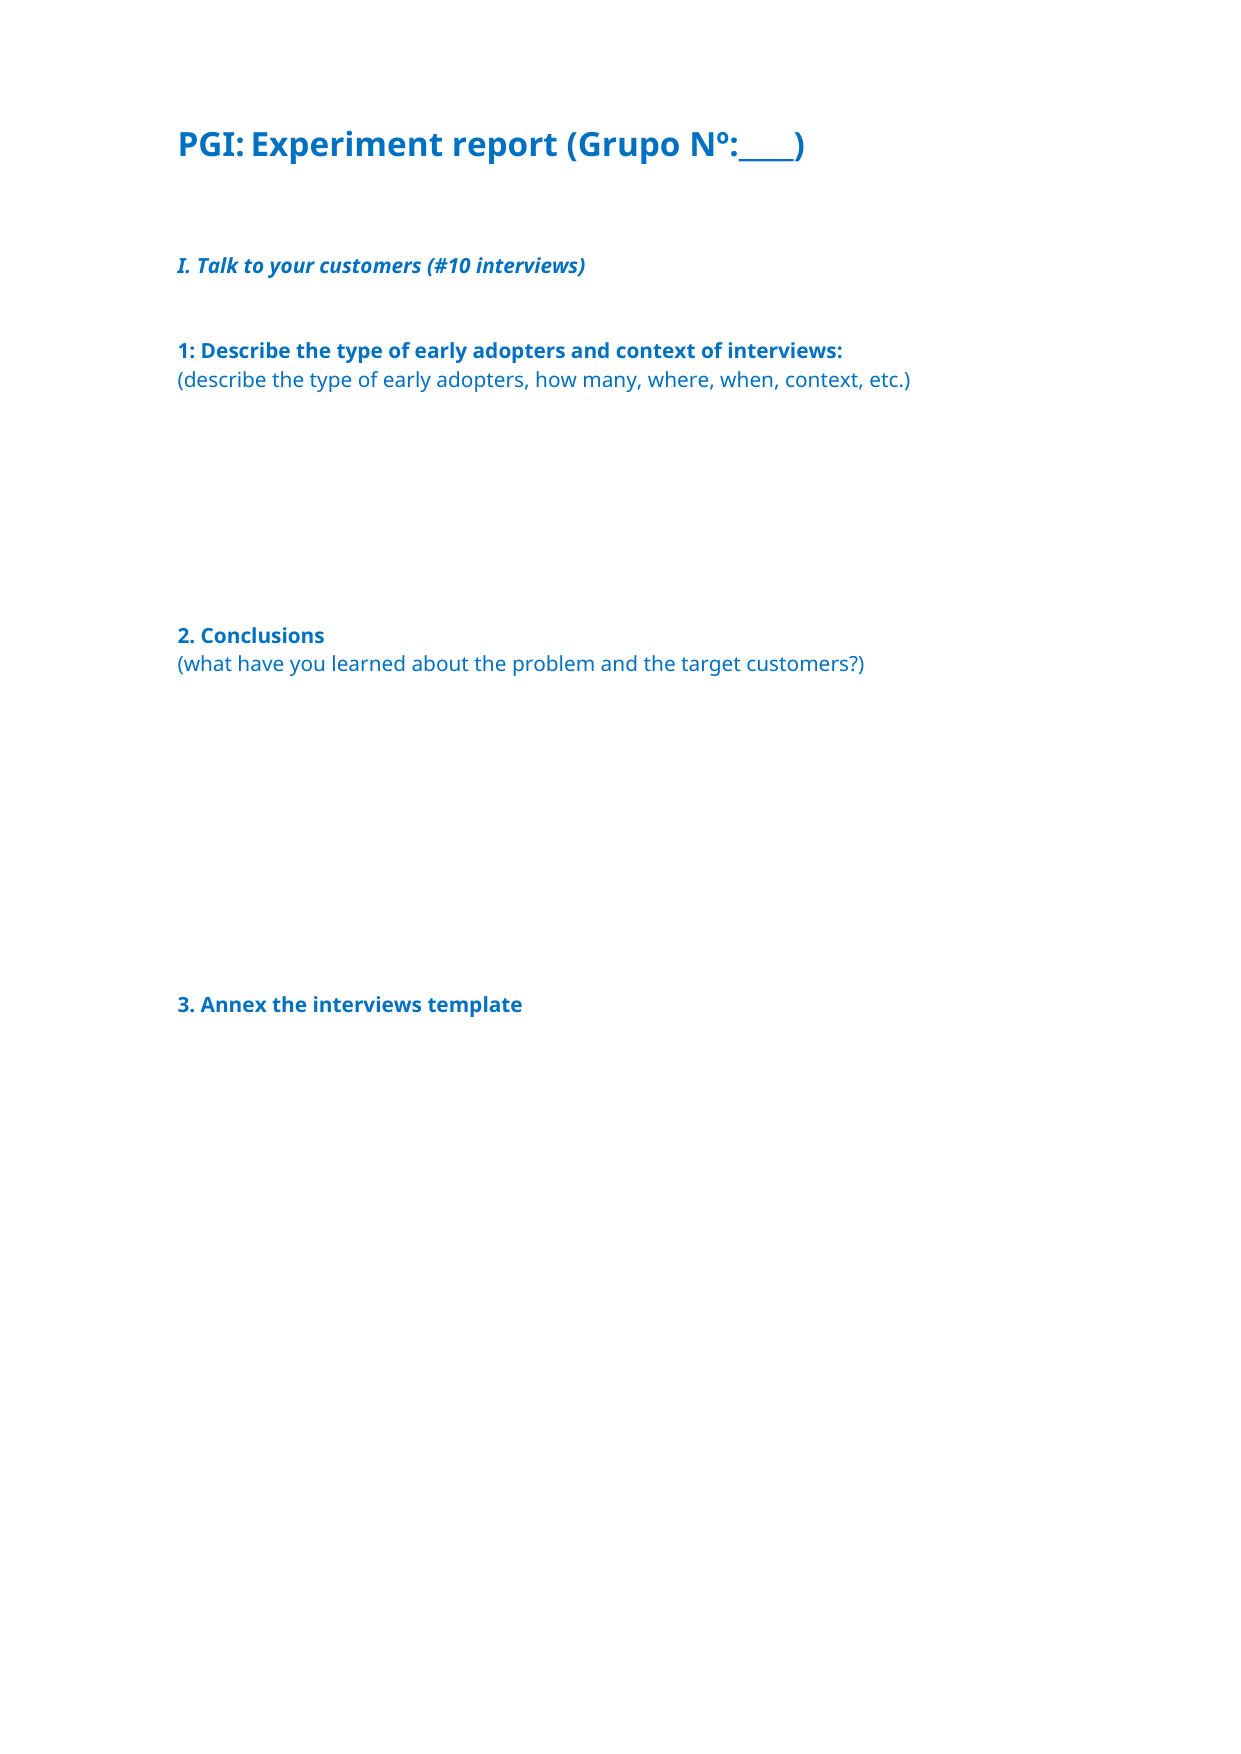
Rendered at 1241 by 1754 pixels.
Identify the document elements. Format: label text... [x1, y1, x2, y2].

text 1: Describe the type of early adopters and context of interviews: [177, 336, 1063, 365]
text 2. Conclusions [177, 621, 1063, 649]
text I. Talk to your customers (#10 interviews) [177, 251, 1063, 279]
text (describe the type of early adopters, how many, where, when, context, etc.) [177, 365, 1063, 393]
text 3. Annex the interviews template [177, 990, 1063, 1019]
text (what have you learned about the problem and the target customers?) [177, 649, 1063, 678]
text PGI: Experiment report (Grupo Nº:____) [177, 120, 1063, 166]
